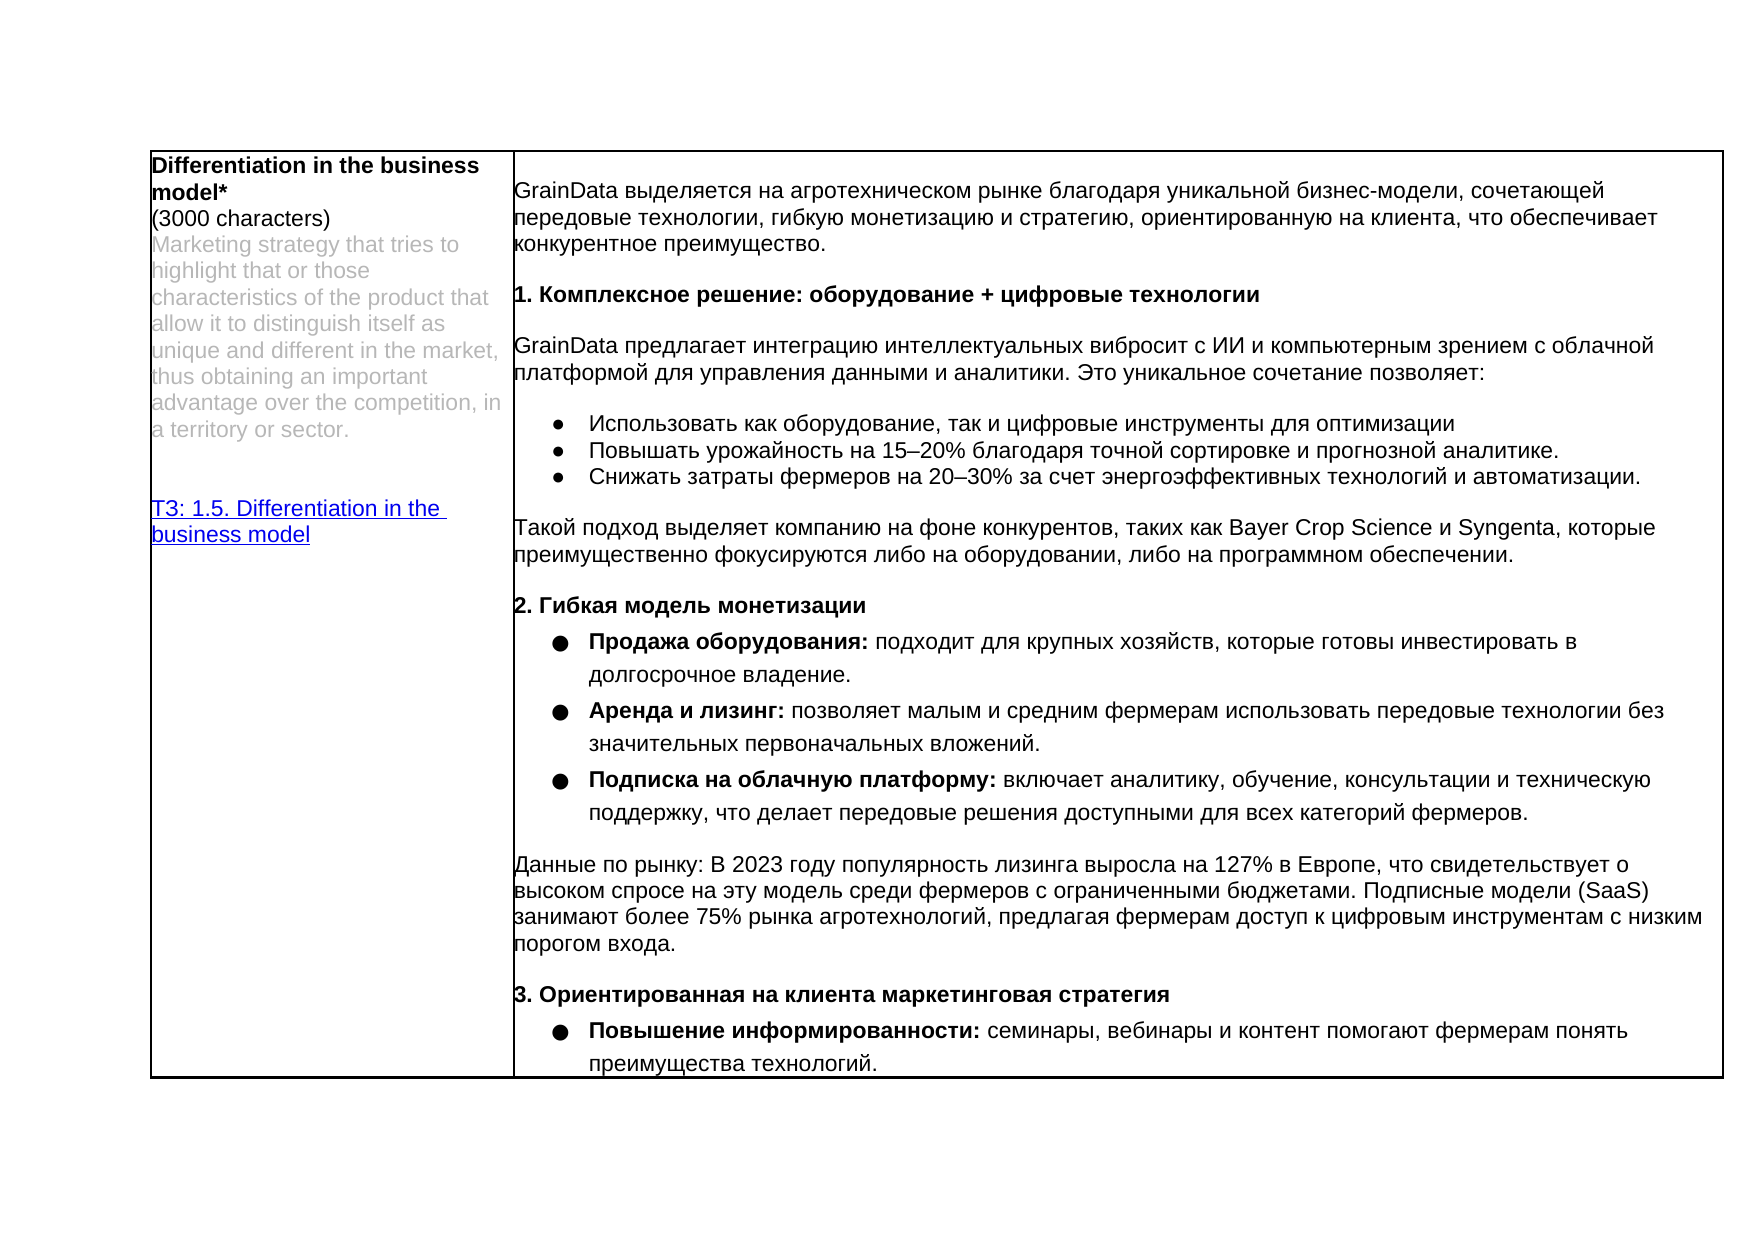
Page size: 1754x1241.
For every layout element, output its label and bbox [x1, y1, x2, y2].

table_cell [152, 152, 513, 1076]
table_cell [515, 152, 1722, 1076]
